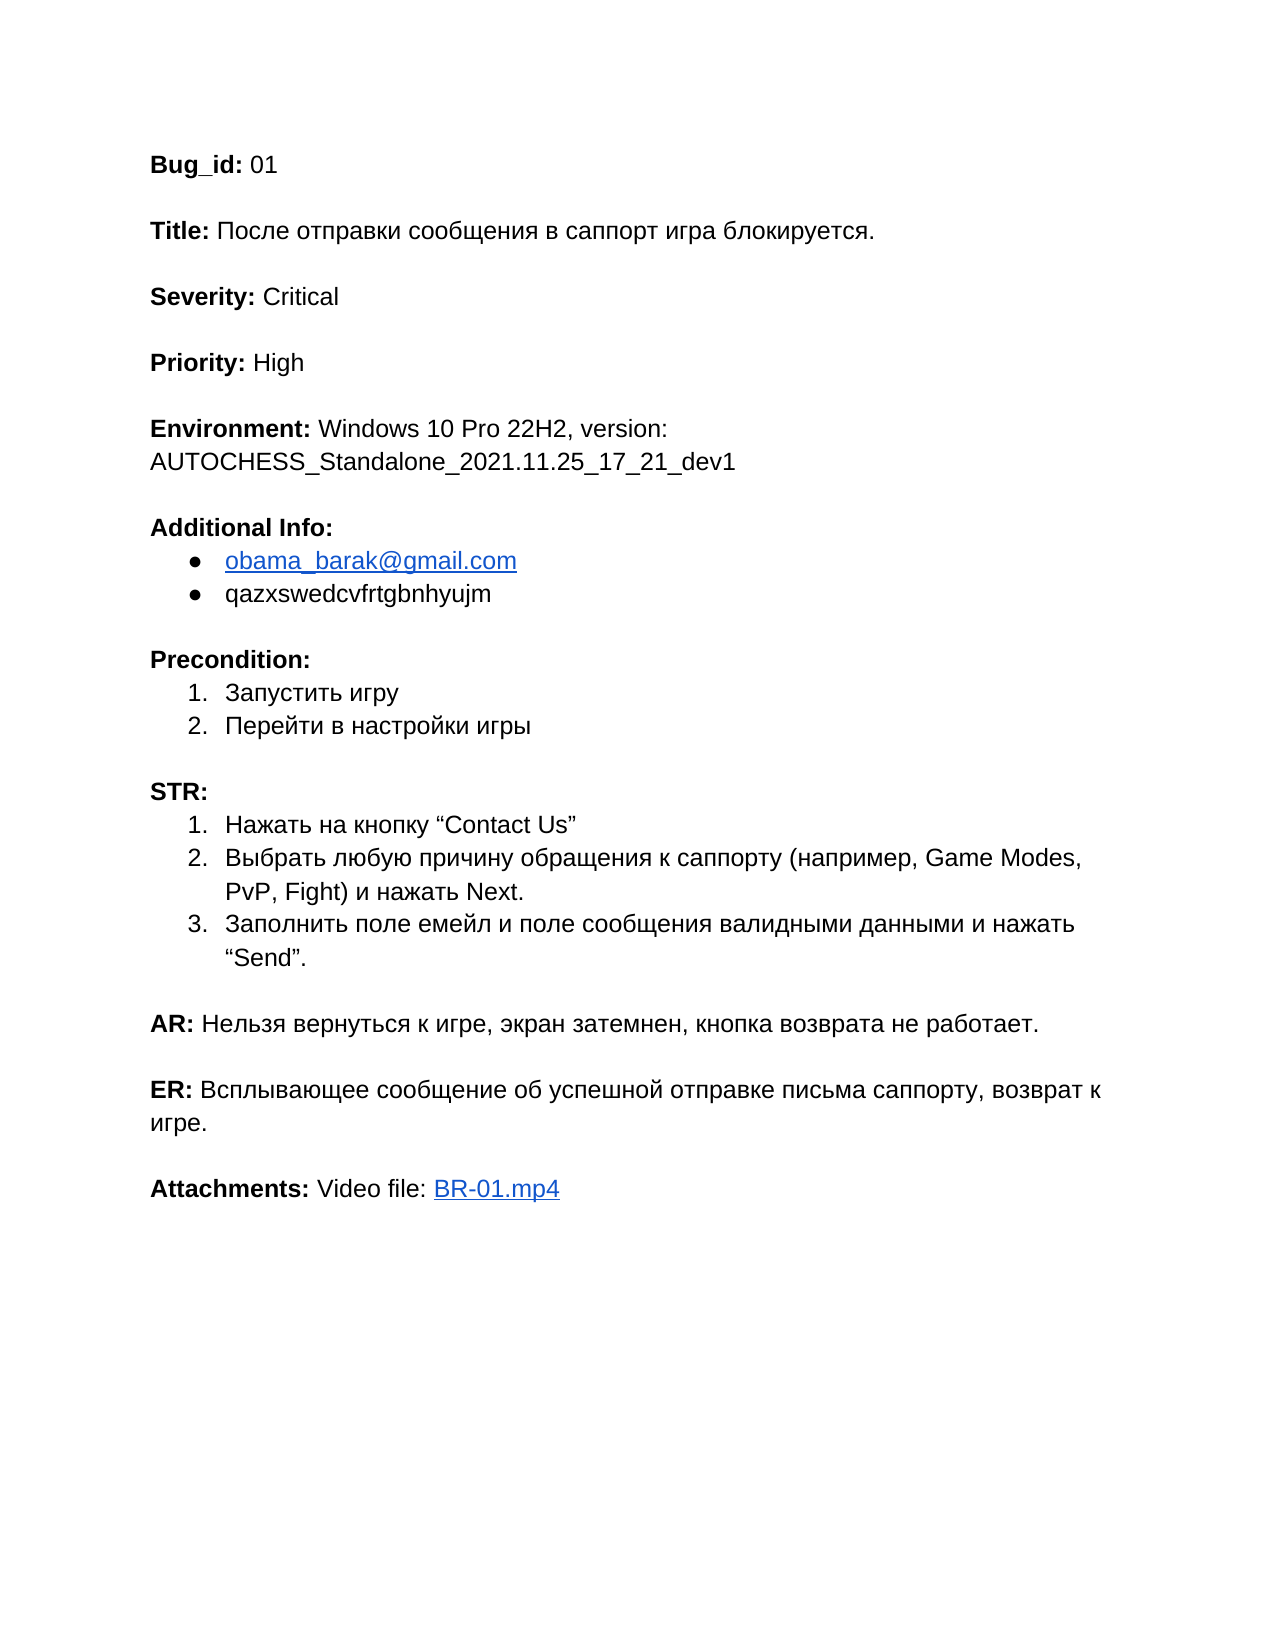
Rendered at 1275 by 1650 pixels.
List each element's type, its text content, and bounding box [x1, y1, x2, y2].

list Заполнить поле емейл и поле сообщения валидными данными и нажать “Send”. [187, 909, 1125, 971]
text AR: Нельзя вернуться к игре, экран затемнен, кнопка возврата не работает. [150, 1008, 1125, 1037]
list Запустить игру [187, 678, 1125, 707]
text Precondition: [150, 645, 1125, 674]
text Title: После отправки сообщения в саппорт игра блокируется. [150, 216, 1125, 245]
list obama_barak@gmail.com [187, 546, 1125, 575]
list Перейти в настройки игры [187, 711, 1125, 740]
text ER: Всплывающее сообщение об успешной отправке письма саппорту, возврат к игре. [150, 1074, 1125, 1136]
text Environment: Windows 10 Pro 22H2, version: AUTOCHESS_Standalone_2021.11.25_17_21_dev1 [150, 414, 1125, 476]
text Severity: Critical [150, 282, 1125, 311]
list Выбрать любую причину обращения к саппорту (например, Game Modes, PvP, Fight) и нажать Next. [187, 843, 1125, 905]
list Нажать на кнопку “Contact Us” [187, 810, 1125, 839]
list qazxswedcvfrtgbnhyujm [187, 579, 1125, 608]
text Bug_id: 01 [150, 150, 1125, 179]
text STR: [150, 777, 1125, 806]
text Priority: High [150, 348, 1125, 377]
text Additional Info: [150, 513, 1125, 542]
text Attachments: Video file: BR-01.mp4 [150, 1174, 1125, 1202]
